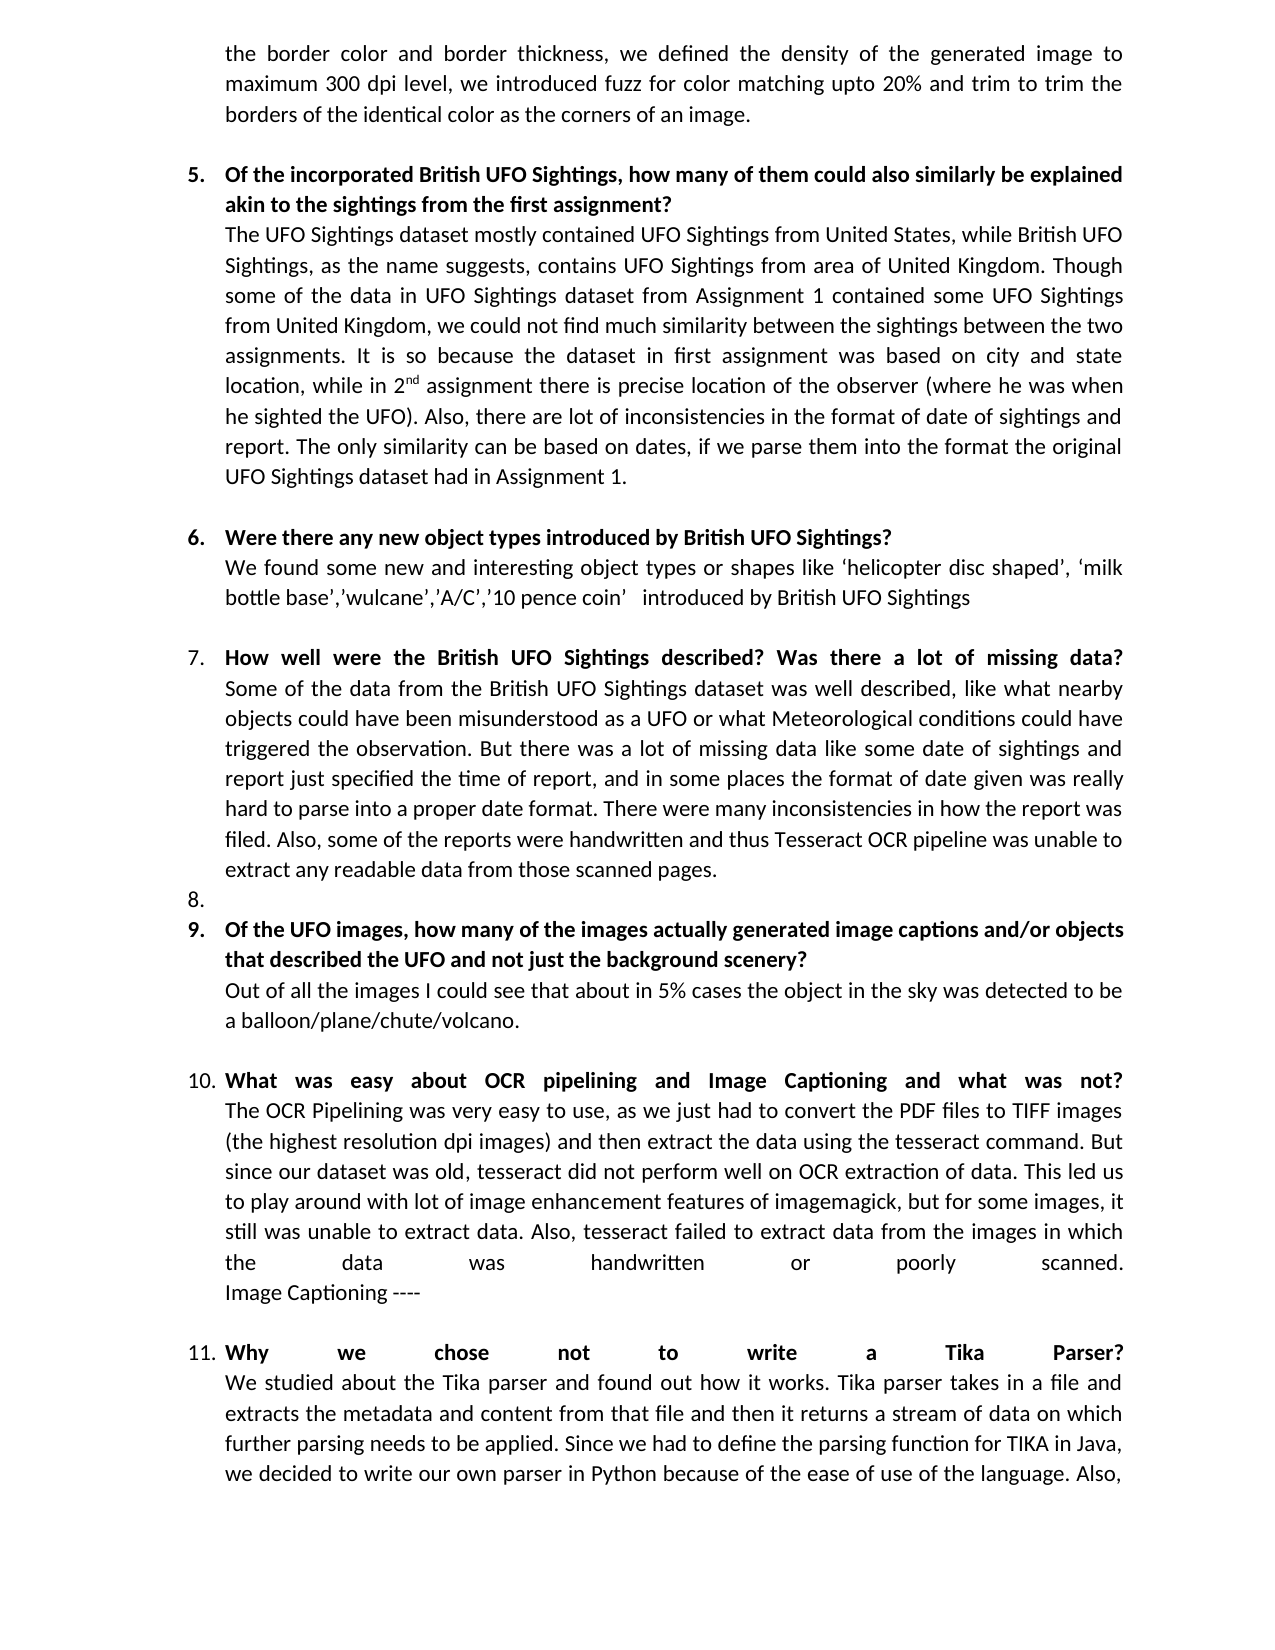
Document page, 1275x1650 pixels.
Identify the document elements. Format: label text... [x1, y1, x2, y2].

list Were there any new object types introduced by British UFO Sightings? [187, 523, 1125, 551]
list What was easy about OCR pipelining and Image Captioning and what was not? The OCR Pipelining was very easy to use, as we just had to convert the PDF files to TIFF images (the highest resolution dpi images) and then extract the data using the tesseract command. But since our dataset was old, tesseract did not perform well on OCR extraction of data. This led us to play around with lot of image enhancement features of imagemagick, but for some images, it still was unable to extract data. Also, tesseract failed to extract data from the images in which the data was handwritten or poorly scanned. Image Captioning ---- [187, 1066, 1125, 1306]
list We found some new and interesting object types or shapes like ‘helicopter disc shaped’, ‘milk bottle base’,’wulcane’,’A/C’,’10 pence coin’ introduced by British UFO Sightings [225, 553, 1125, 611]
list Out of all the images I could see that about in 5% cases the object in the sky was detected to be a balloon/plane/chute/volcano. [225, 976, 1125, 1034]
list Of the incorporated British UFO Sightings, how many of them could also similarly be explained akin to the sightings from the first assignment? [187, 160, 1125, 218]
list Of the UFO images, how many of the images actually generated image captions and/or objects that described the UFO and not just the background scenery? [187, 915, 1125, 974]
list How well were the British UFO Sightings described? Was there a lot of missing data? Some of the data from the British UFO Sightings dataset was well described, like what nearby objects could have been misunderstood as a UFO or what Meteorological conditions could have triggered the observation. But there was a lot of missing data like some date of sightings and report just specified the time of report, and in some places the format of date given was really hard to parse into a proper date format. There were many inconsistencies in how the report was filed. Also, some of the reports were handwritten and thus Tesseract OCR pipeline was unable to extract any readable data from those scanned pages. [187, 643, 1125, 883]
